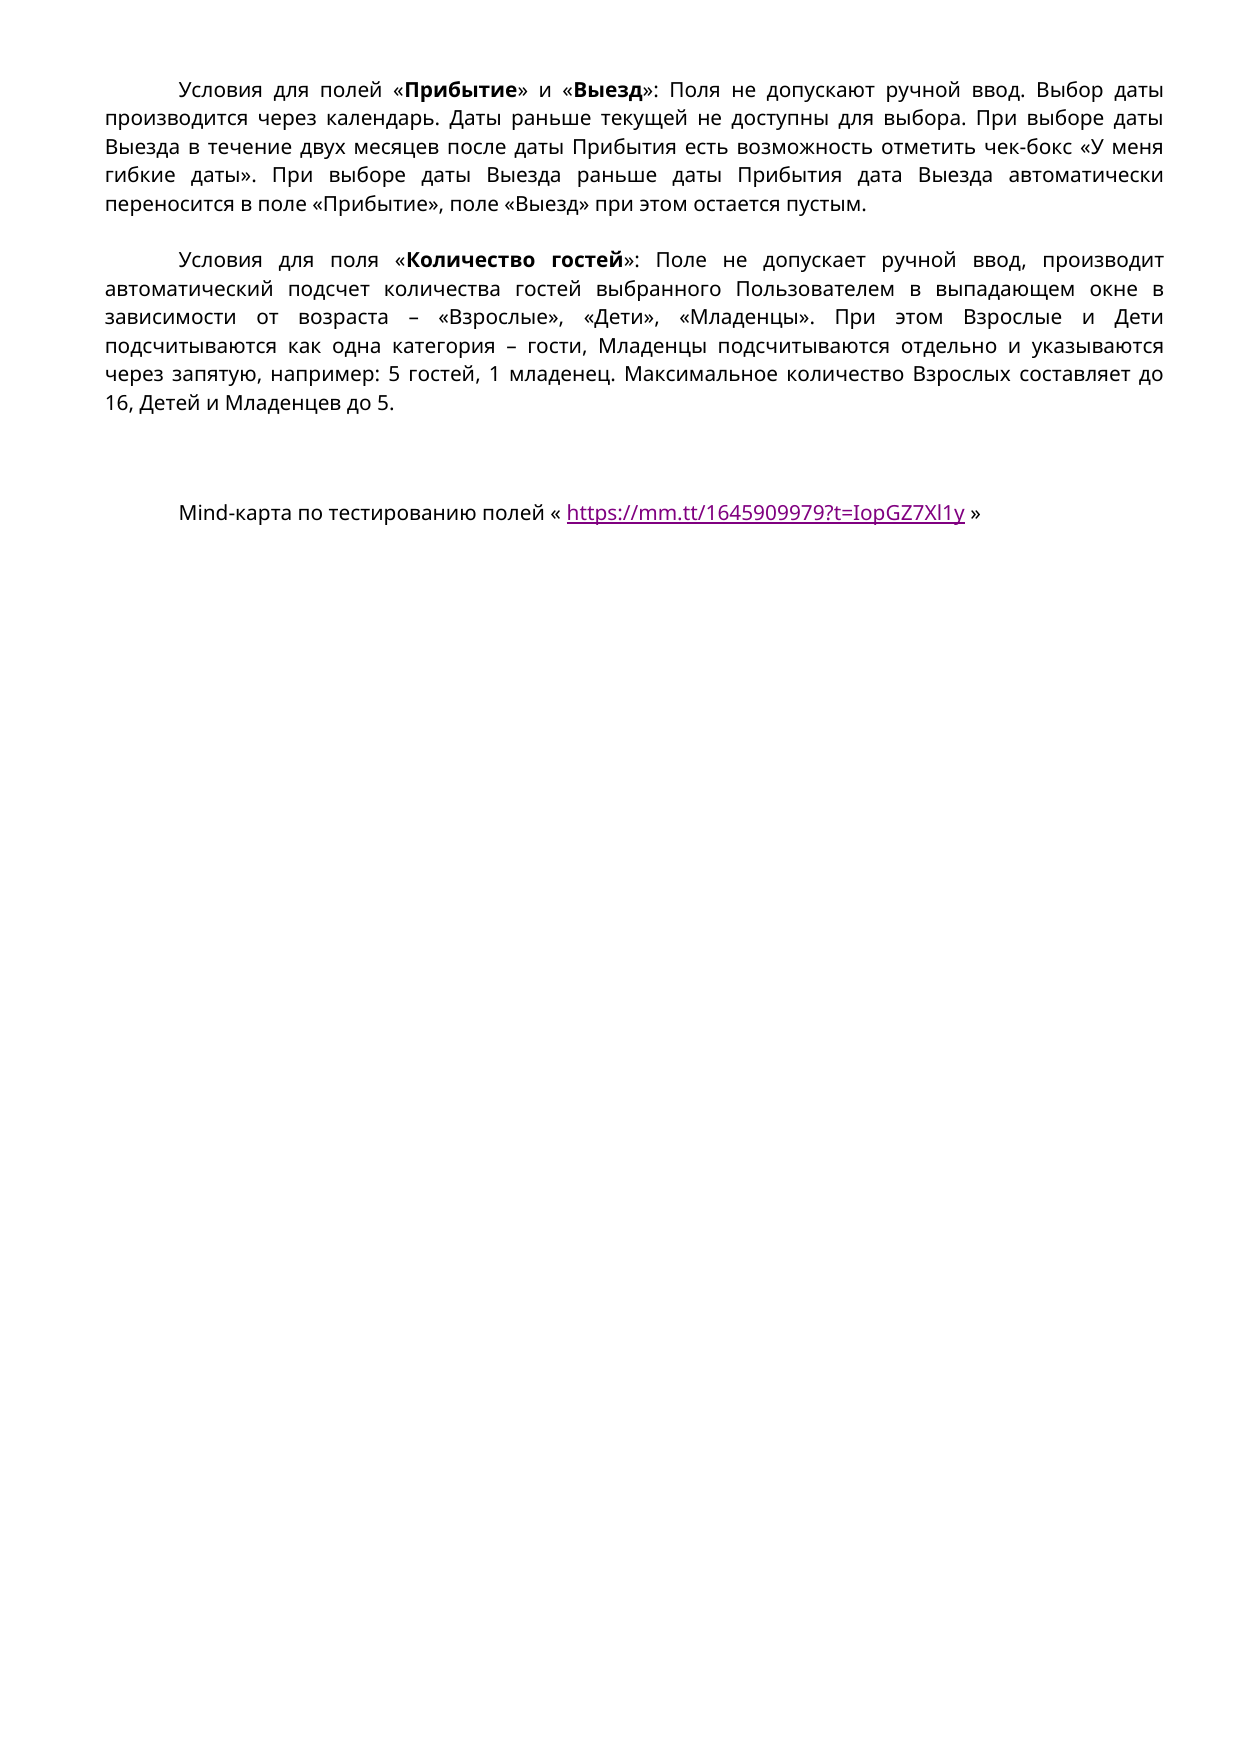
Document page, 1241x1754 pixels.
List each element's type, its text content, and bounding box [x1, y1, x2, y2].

text Mind-карта по тестированию полей « https://mm.tt/1645909979?t=IopGZ7Xl1y » [104, 498, 1165, 527]
text Условия для поля «Количество гостей»: Поле не допускает ручной ввод, производит автоматический подсчет количества гостей выбранного Пользователем в выпадающем окне в зависимости от возраста – «Взрослые», «Дети», «Младенцы». При этом Взрослые и Дети подсчитываются как одна категория – гости, Младенцы подсчитываются отдельно и указываются через запятую, например: 5 гостей, 1 младенец. Максимальное количество Взрослых составляет до 16, Детей и Младенцев до 5. [104, 246, 1165, 416]
text Условия для полей «Прибытие» и «Выезд»: Поля не допускают ручной ввод. Выбор даты производится через календарь. Даты раньше текущей не доступны для выбора. При выборе даты Выезда в течение двух месяцев после даты Прибытия есть возможность отметить чек-бокс «У меня гибкие даты». При выборе даты Выезда раньше даты Прибытия дата Выезда автоматически переносится в поле «Прибытие», поле «Выезд» при этом остается пустым. [104, 75, 1165, 217]
